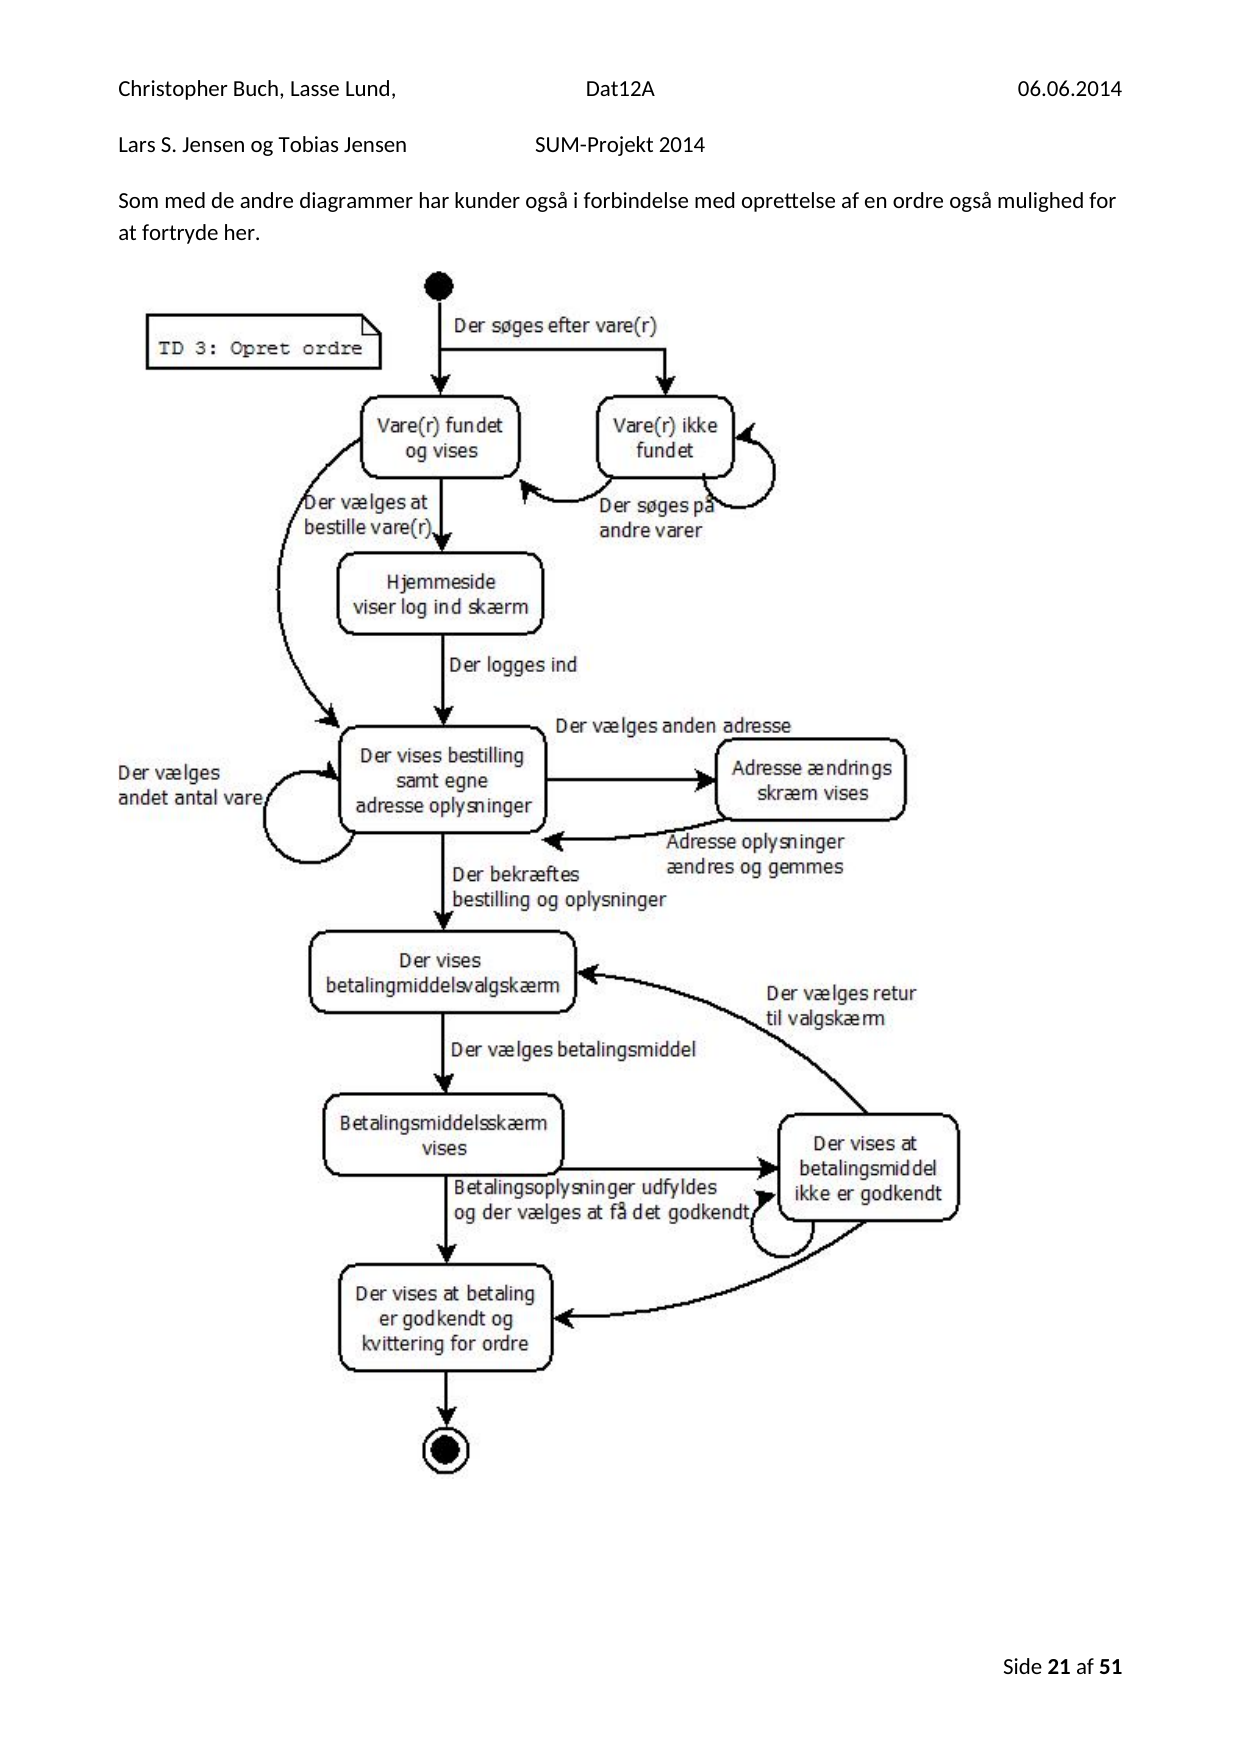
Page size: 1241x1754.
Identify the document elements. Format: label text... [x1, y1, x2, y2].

text Som med de andre diagrammer har kunder også i forbindelse med oprettelse af en ordre også mulighed for at fortryde her. [118, 186, 1122, 246]
picture [118, 271, 962, 1479]
